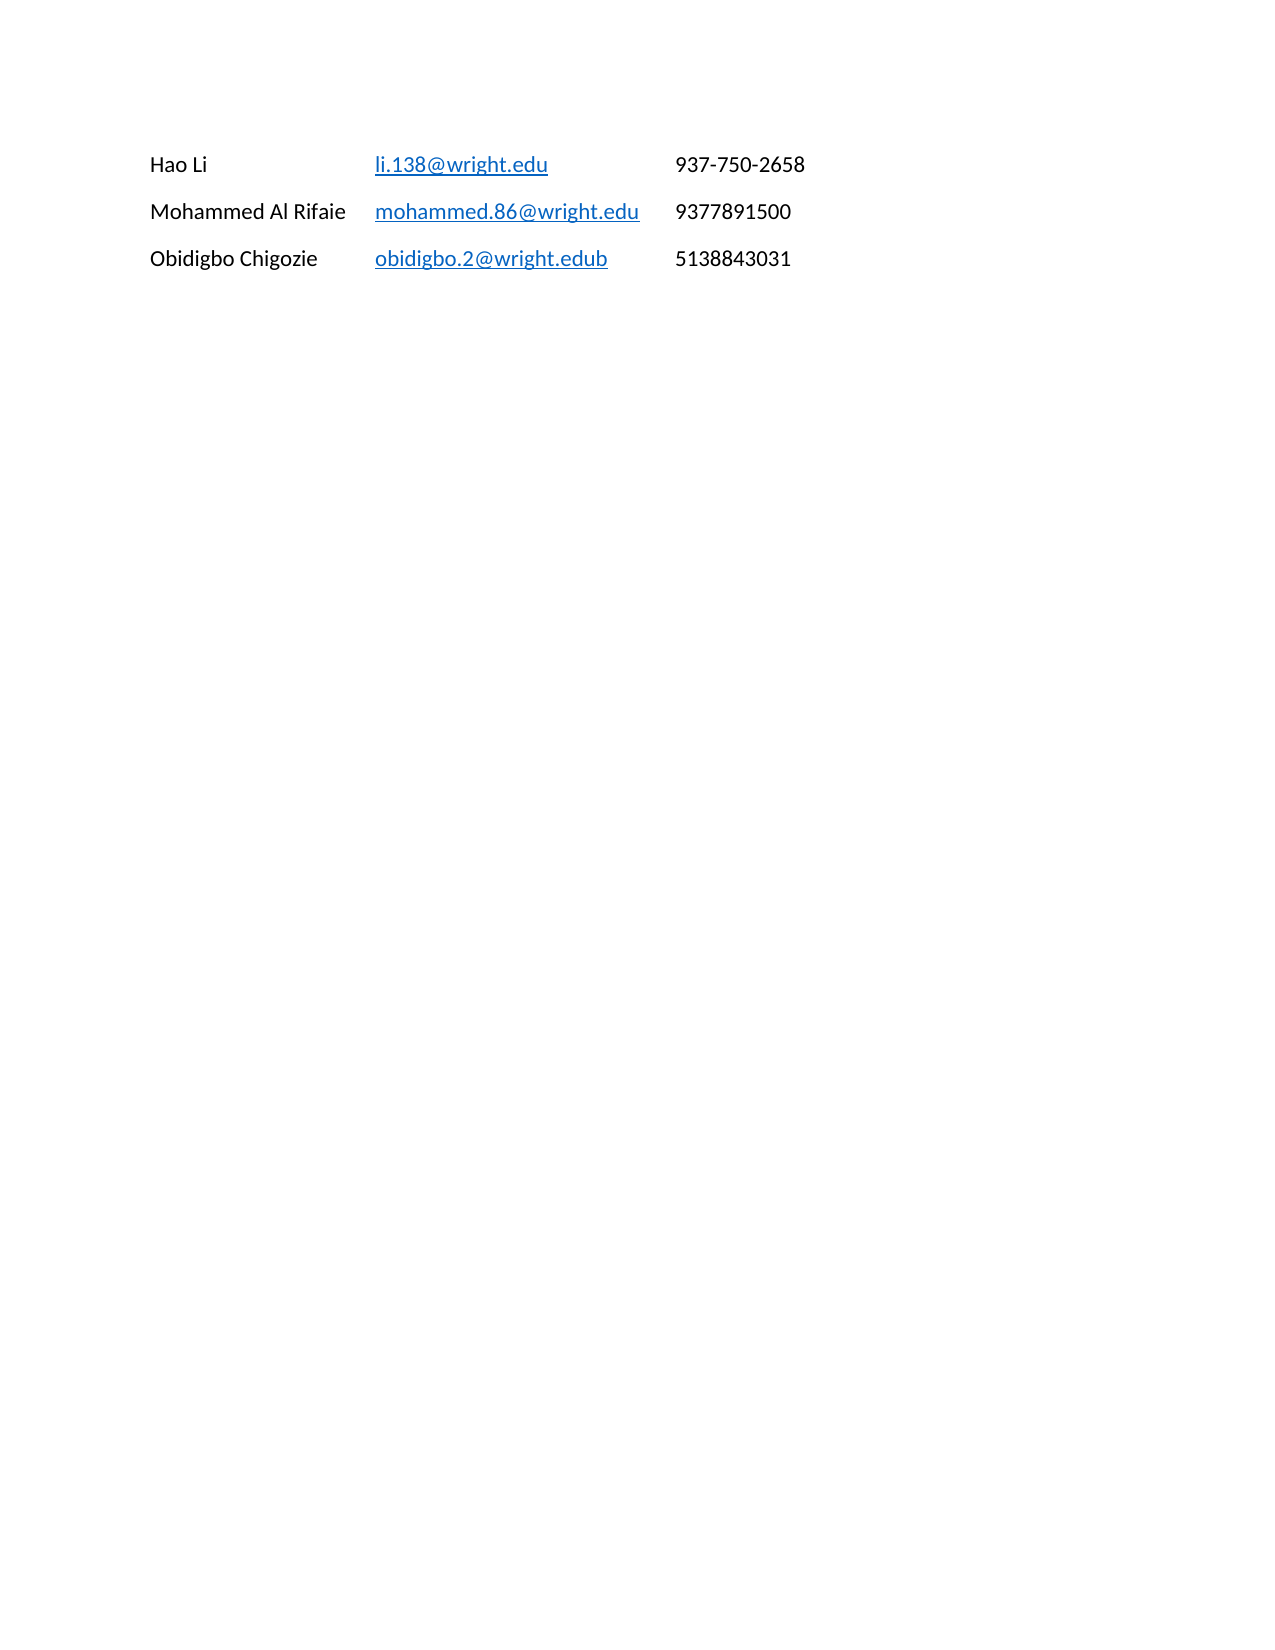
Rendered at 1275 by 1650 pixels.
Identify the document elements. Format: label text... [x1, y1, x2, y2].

text Mohammed Al Rifaie mohammed.86@wright.edu 9377891500 [150, 197, 1125, 225]
text Obidigbo Chigozie obidigbo.2@wright.edub 5138843031 [150, 244, 1125, 272]
text Hao Li li.138@wright.edu 937-750-2658 [150, 150, 1125, 178]
